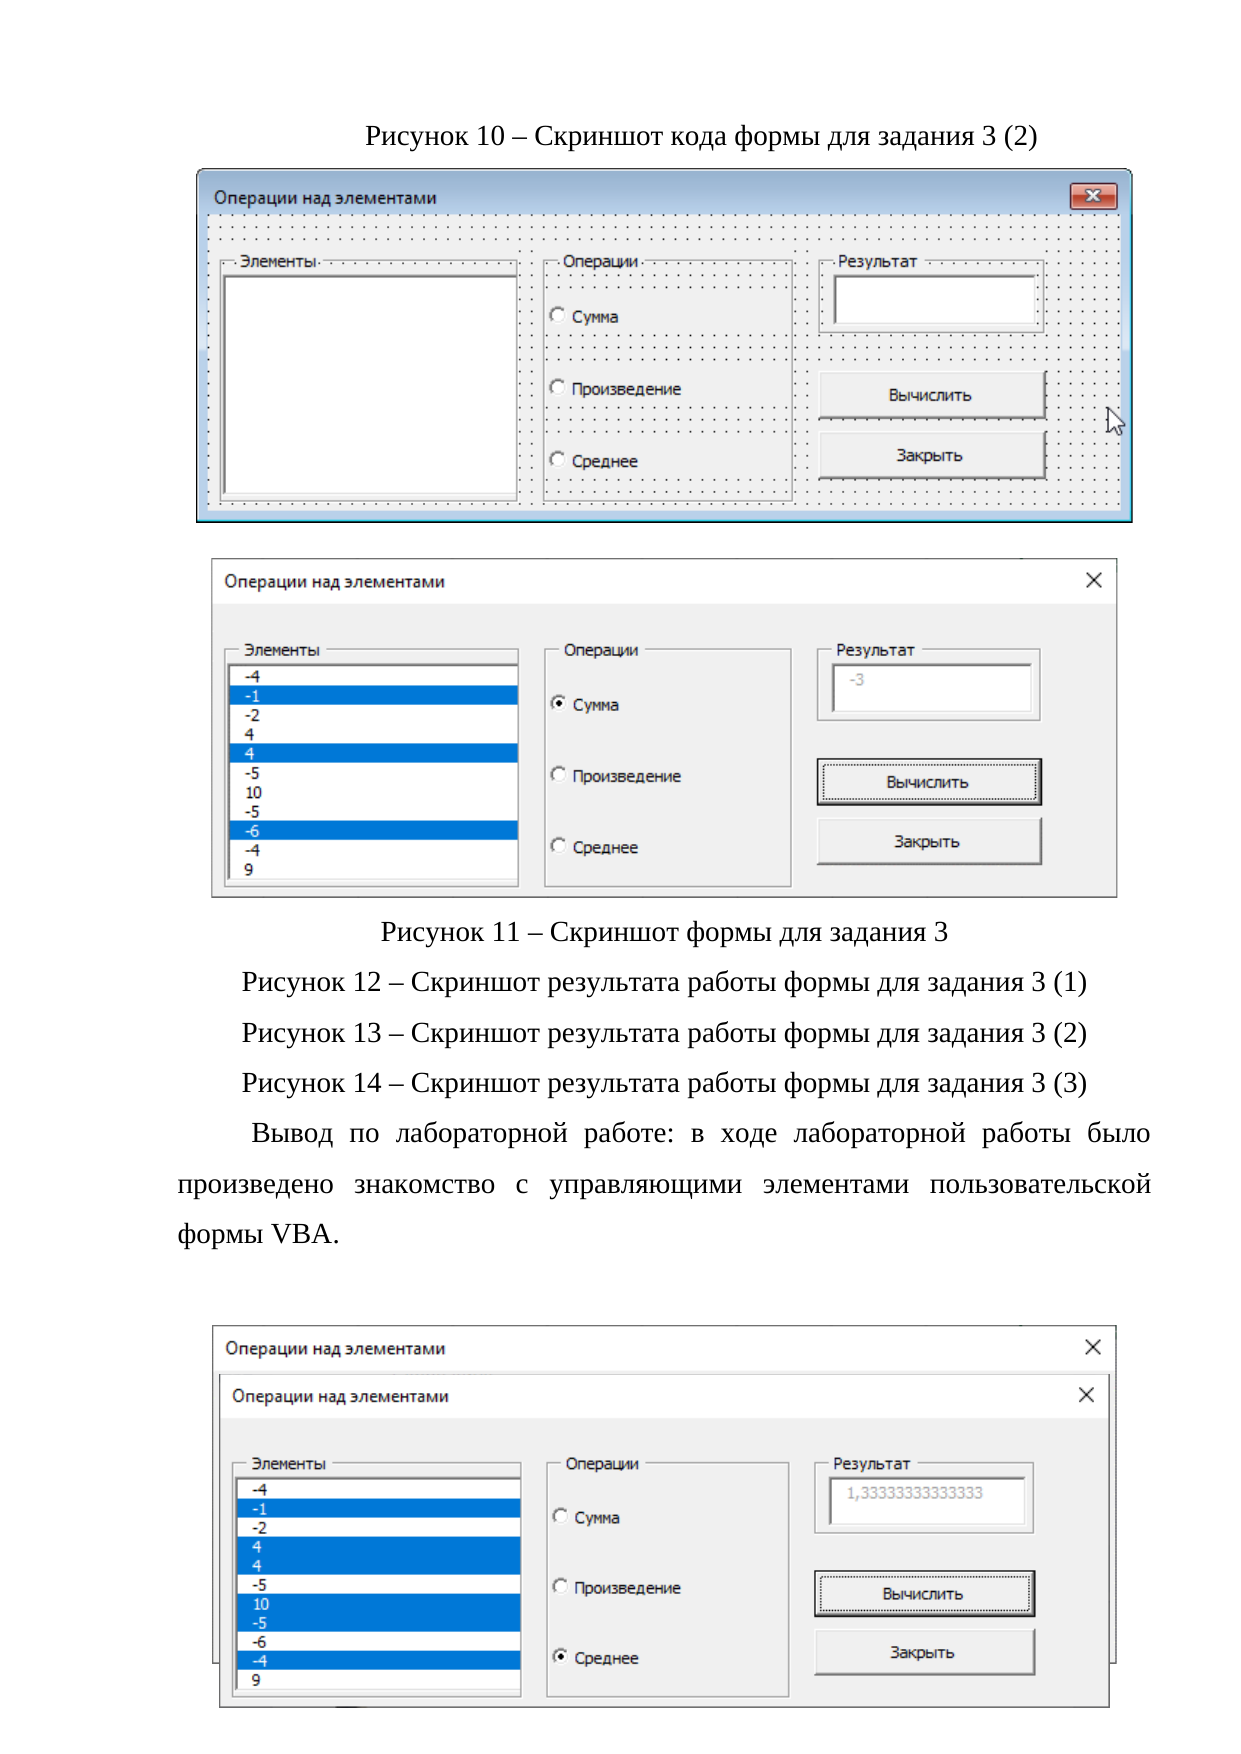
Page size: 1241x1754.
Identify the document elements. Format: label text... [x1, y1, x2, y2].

text Вывод по лабораторной работе: в ходе лабораторной работы было произведено знакомство с управляющими элементами пользовательской формы VBA. [177, 1115, 1152, 1249]
text Рисунок 13 – Скриншот результата работы формы для задания 3 (2) [177, 1015, 1152, 1048]
text Рисунок 10 – Скриншот кода формы для задания 3 (2) [177, 118, 1152, 152]
picture [211, 558, 1118, 898]
picture [196, 168, 1133, 523]
picture [212, 1325, 1117, 1708]
text Рисунок 12 – Скриншот результата работы формы для задания 3 (1) [177, 964, 1152, 998]
text Рисунок 14 – Скриншот результата работы формы для задания 3 (3) [177, 1065, 1152, 1099]
